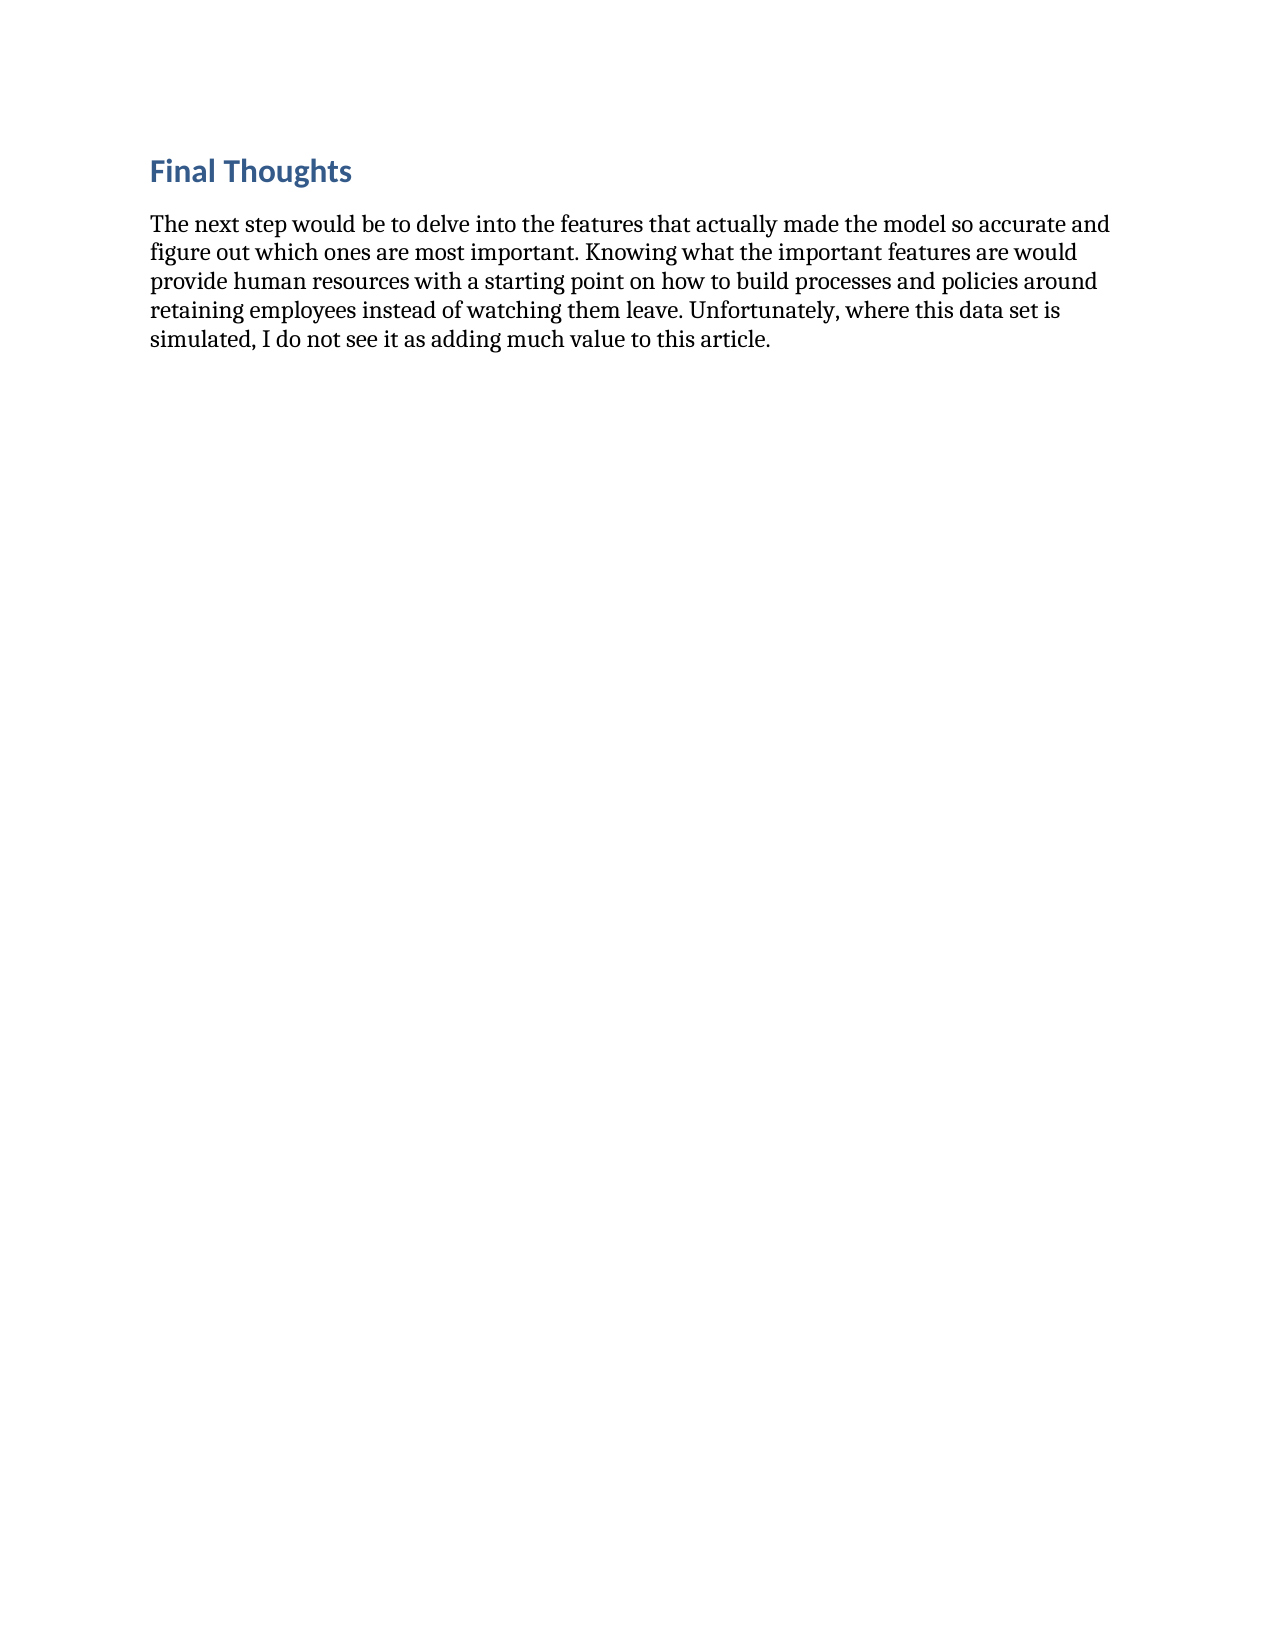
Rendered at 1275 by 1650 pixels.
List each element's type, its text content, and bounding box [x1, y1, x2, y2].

subtitle Final Thoughts [150, 150, 1125, 191]
text The next step would be to delve into the features that actually made the model so accurate and figure out which ones are most important. Knowing what the important features are would provide human resources with a starting point on how to build processes and policies around retaining employees instead of watching them leave. Unfortunately, where this data set is simulated, I do not see it as adding much value to this article. [150, 209, 1125, 353]
